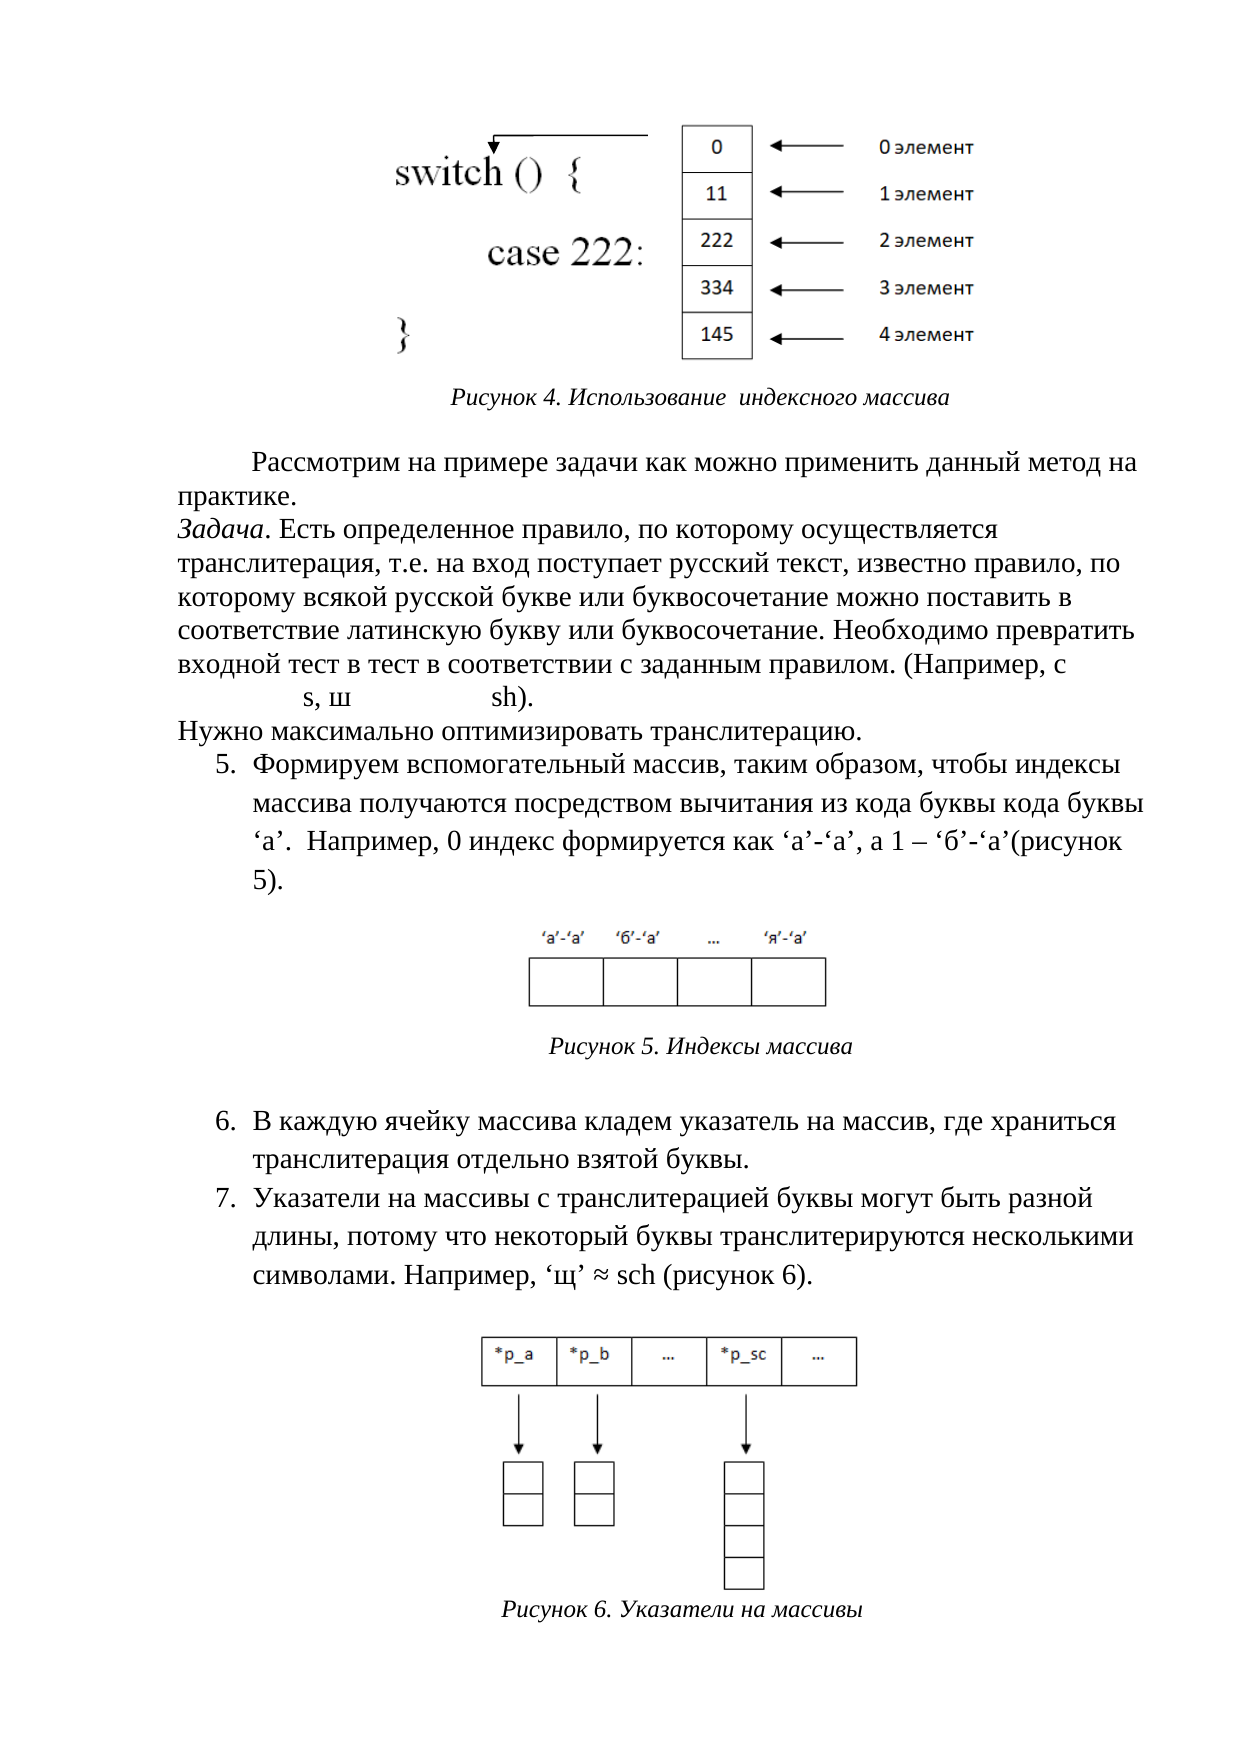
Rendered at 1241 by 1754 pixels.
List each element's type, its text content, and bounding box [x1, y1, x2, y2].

text Рисунок 6. Указатели на массивы [215, 1594, 1152, 1623]
text Рисунок 4. Использование индексного массива [251, 382, 1152, 411]
list Указатели на массивы с транслитерацией буквы могут быть разной длины, потому что некоторый буквы транслитерируются несколькими символами. Например, ‘щ’ ≈ sch (рисунок 6). [215, 1180, 1152, 1291]
text Нужно максимально оптимизировать транслитерацию. [177, 713, 1152, 746]
list В каждую ячейку массива кладем указатель на массив, где храниться транслитерация отдельно взятой буквы. [215, 1103, 1152, 1175]
picture [426, 1316, 941, 1595]
list Рисунок 5. Индексы массива [252, 1031, 1152, 1060]
picture [514, 900, 889, 1028]
text Рассмотрим на примере задачи как можно применить данный метод на практике. [177, 444, 1152, 512]
text Задача. Есть определенное правило, по которому осуществляется транслитерация, т.е. на вход поступает русский текст, известно правило, по которому всякой русской букве или буквосочетание можно поставить в соответствие латинскую букву или буквосочетание. Необходимо превратить входной тест в тест в соответствии с заданным правилом. (Например, с s, ш sh). [177, 512, 1152, 713]
list Формируем вспомогательный массив, таким образом, чтобы индексы массива получаются посредством вычитания из кода буквы кода буквы ‘а’. Например, 0 индекс формируется как ‘а’-‘а’, а 1 – ‘б’-‘а’(рисунок 5). [215, 746, 1152, 896]
picture [353, 118, 1049, 383]
